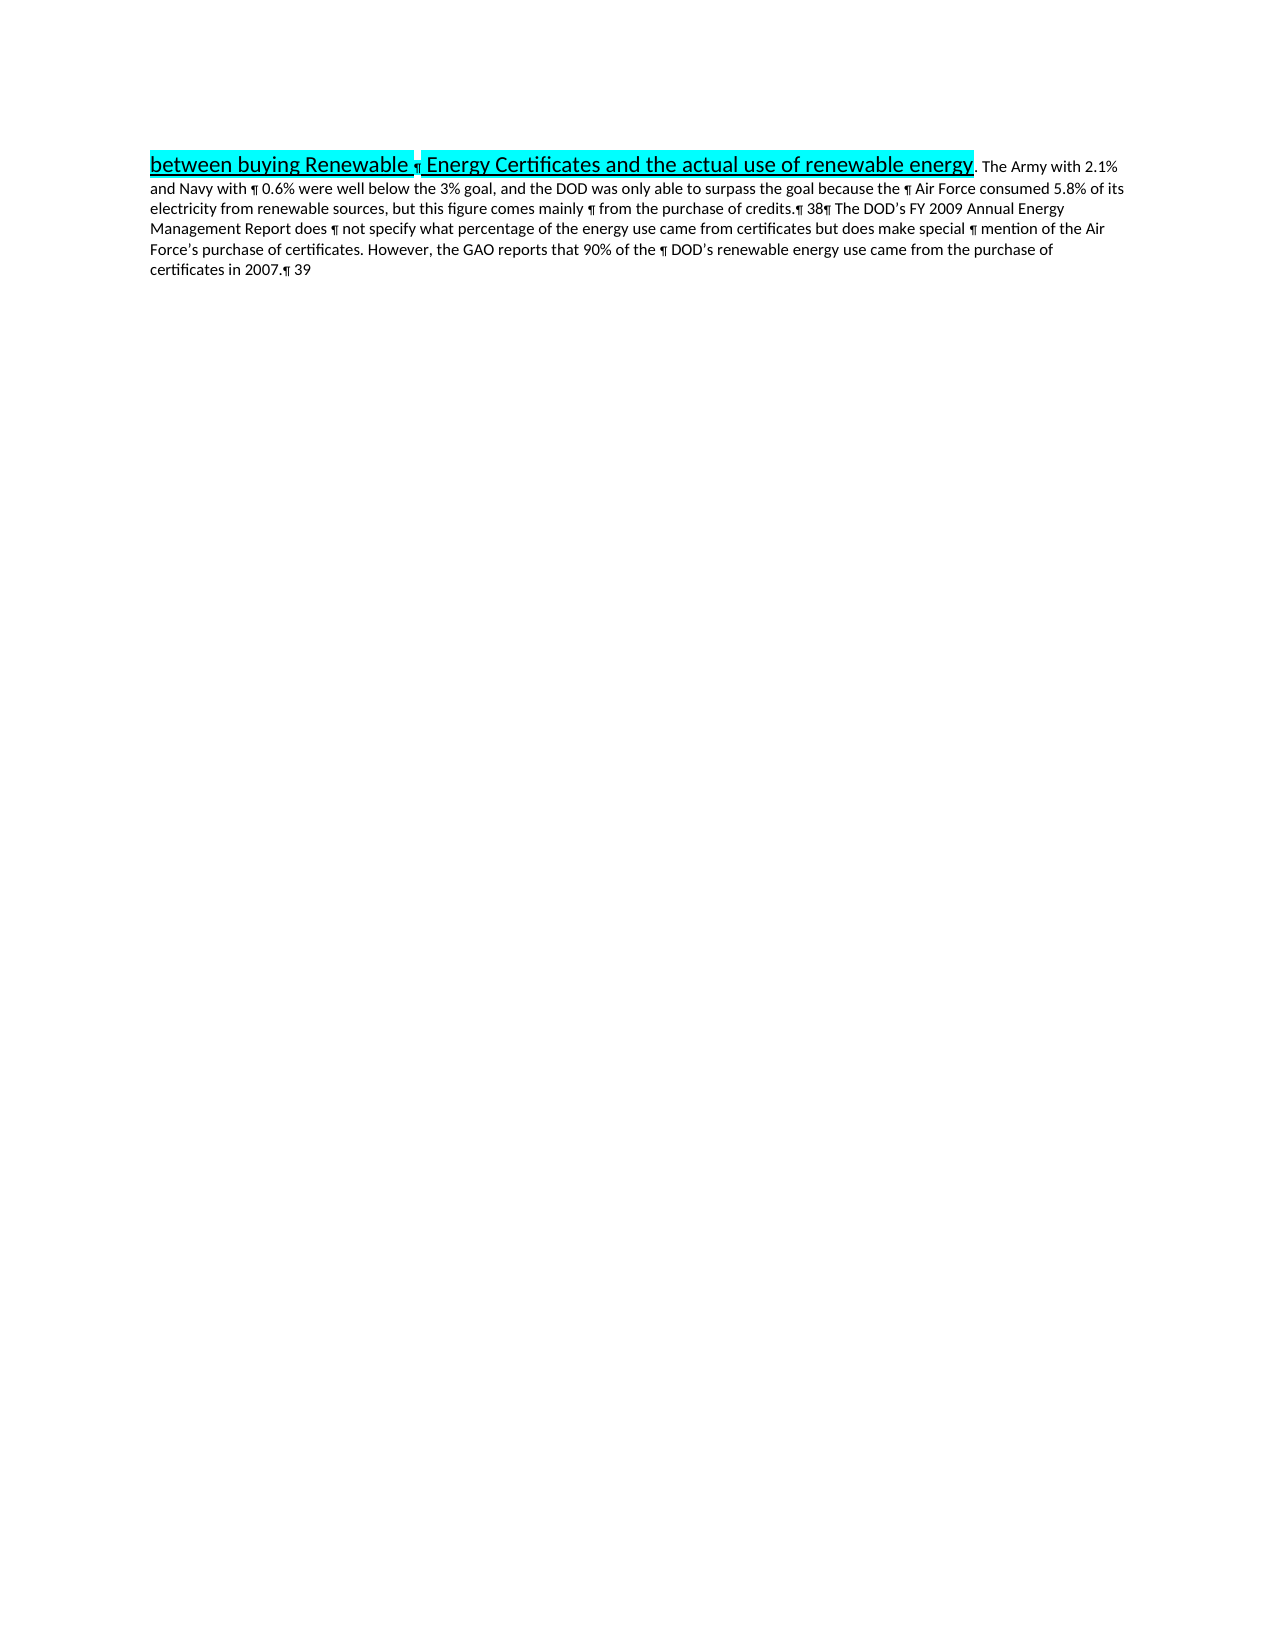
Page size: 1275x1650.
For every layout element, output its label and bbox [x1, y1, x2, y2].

text [150, 150, 1125, 279]
